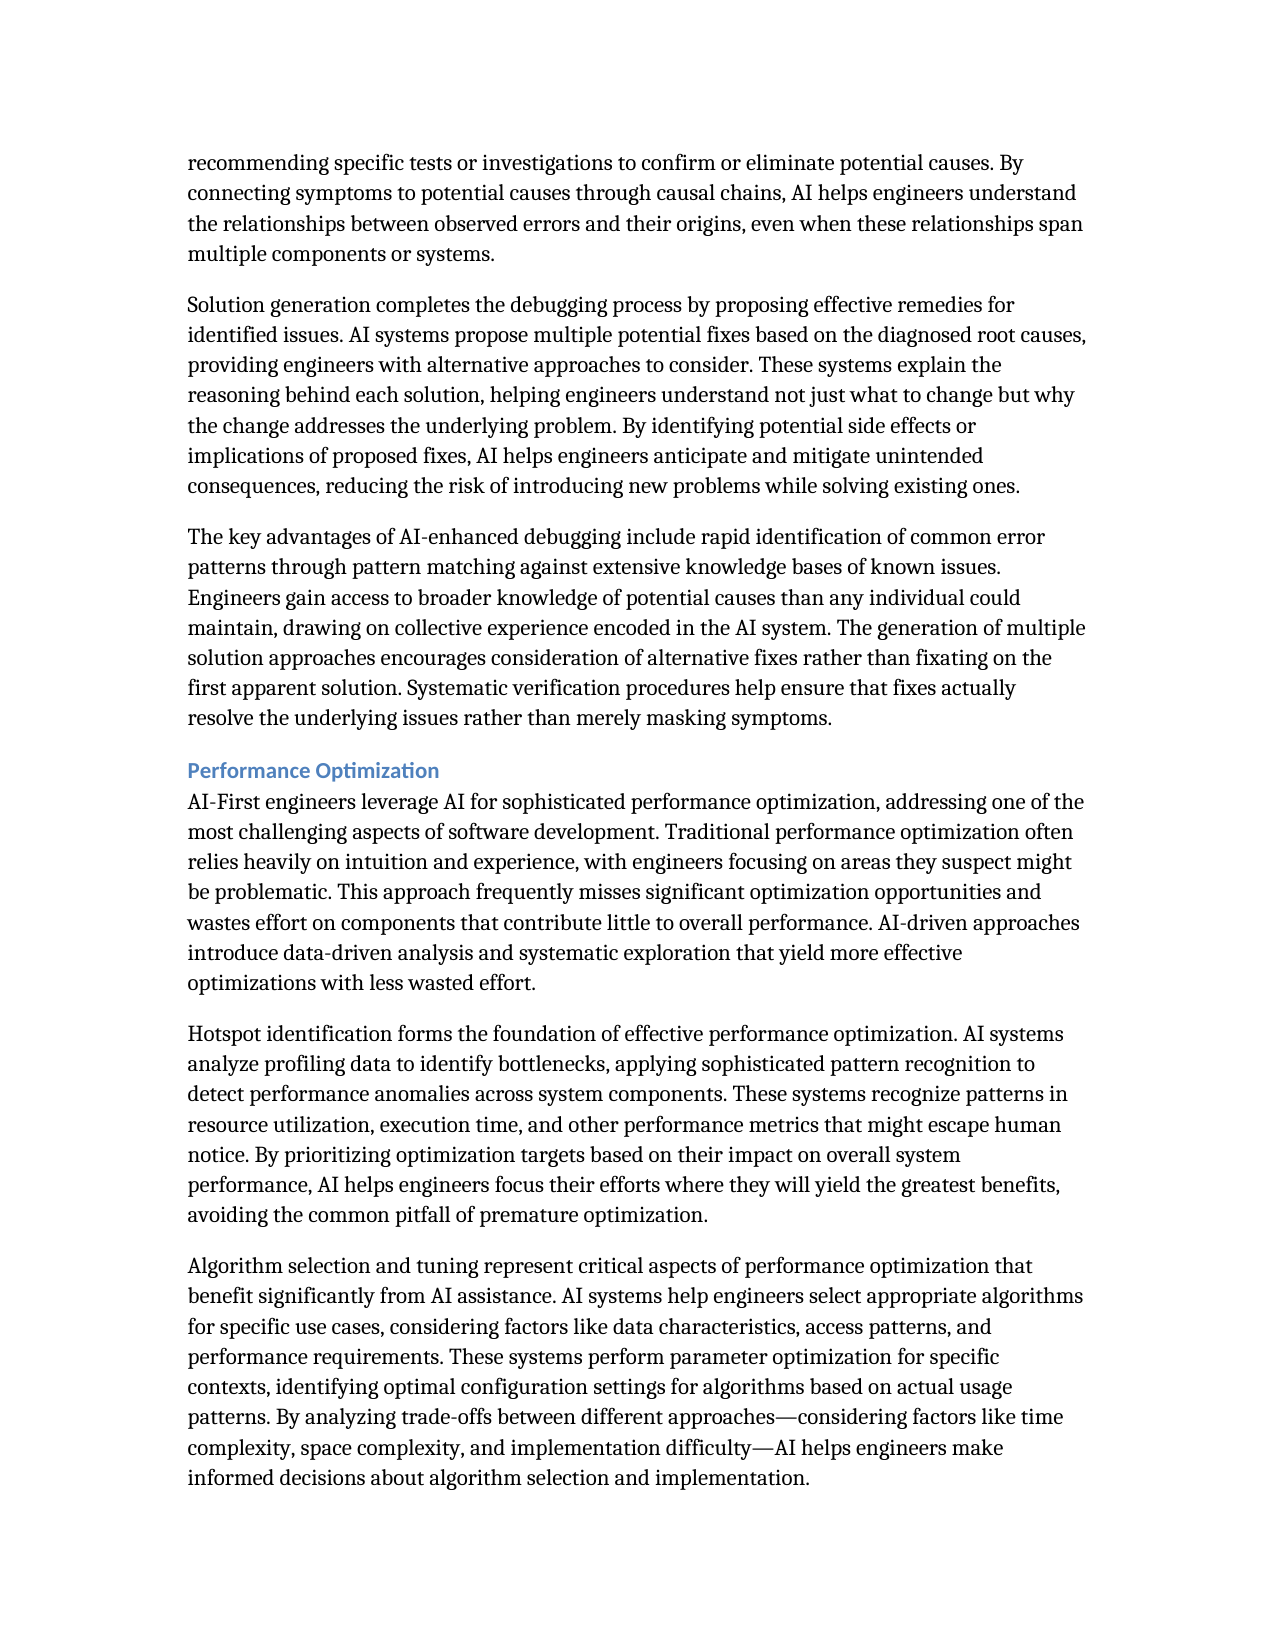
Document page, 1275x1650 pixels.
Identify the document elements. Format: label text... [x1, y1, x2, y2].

text Solution generation completes the debugging process by proposing effective remedies for identified issues. AI systems propose multiple potential fixes based on the diagnosed root causes, providing engineers with alternative approaches to consider. These systems explain the reasoning behind each solution, helping engineers understand not just what to change but why the change addresses the underlying problem. By identifying potential side effects or implications of proposed fixes, AI helps engineers anticipate and mitigate unintended consequences, reducing the risk of introducing new problems while solving existing ones. [187, 292, 1087, 499]
subtitle Performance Optimization [187, 756, 1087, 784]
text Algorithm selection and tuning represent critical aspects of performance optimization that benefit significantly from AI assistance. AI systems help engineers select appropriate algorithms for specific use cases, considering factors like data characteristics, access patterns, and performance requirements. These systems perform parameter optimization for specific contexts, identifying optimal configuration settings for algorithms based on actual usage patterns. By analyzing trade-offs between different approaches—considering factors like time complexity, space complexity, and implementation difficulty—AI helps engineers make informed decisions about algorithm selection and implementation. [187, 1253, 1087, 1491]
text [187, 150, 1087, 267]
text Hotspot identification forms the foundation of effective performance optimization. AI systems analyze profiling data to identify bottlenecks, applying sophisticated pattern recognition to detect performance anomalies across system components. These systems recognize patterns in resource utilization, execution time, and other performance metrics that might escape human notice. By prioritizing optimization targets based on their impact on overall system performance, AI helps engineers focus their efforts where they will yield the greatest benefits, avoiding the common pitfall of premature optimization. [187, 1021, 1087, 1228]
text The key advantages of AI-enhanced debugging include rapid identification of common error patterns through pattern matching against extensive knowledge bases of known issues. Engineers gain access to broader knowledge of potential causes than any individual could maintain, drawing on collective experience encoded in the AI system. The generation of multiple solution approaches encourages consideration of alternative fixes rather than fixating on the first apparent solution. Systematic verification procedures help ensure that fixes actually resolve the underlying issues rather than merely masking symptoms. [187, 524, 1087, 732]
text AI-First engineers leverage AI for sophisticated performance optimization, addressing one of the most challenging aspects of software development. Traditional performance optimization often relies heavily on intuition and experience, with engineers focusing on areas they suspect might be problematic. This approach frequently misses significant optimization opportunities and wastes effort on components that contribute little to overall performance. AI-driven approaches introduce data-driven analysis and systematic exploration that yield more effective optimizations with less wasted effort. [187, 788, 1087, 996]
